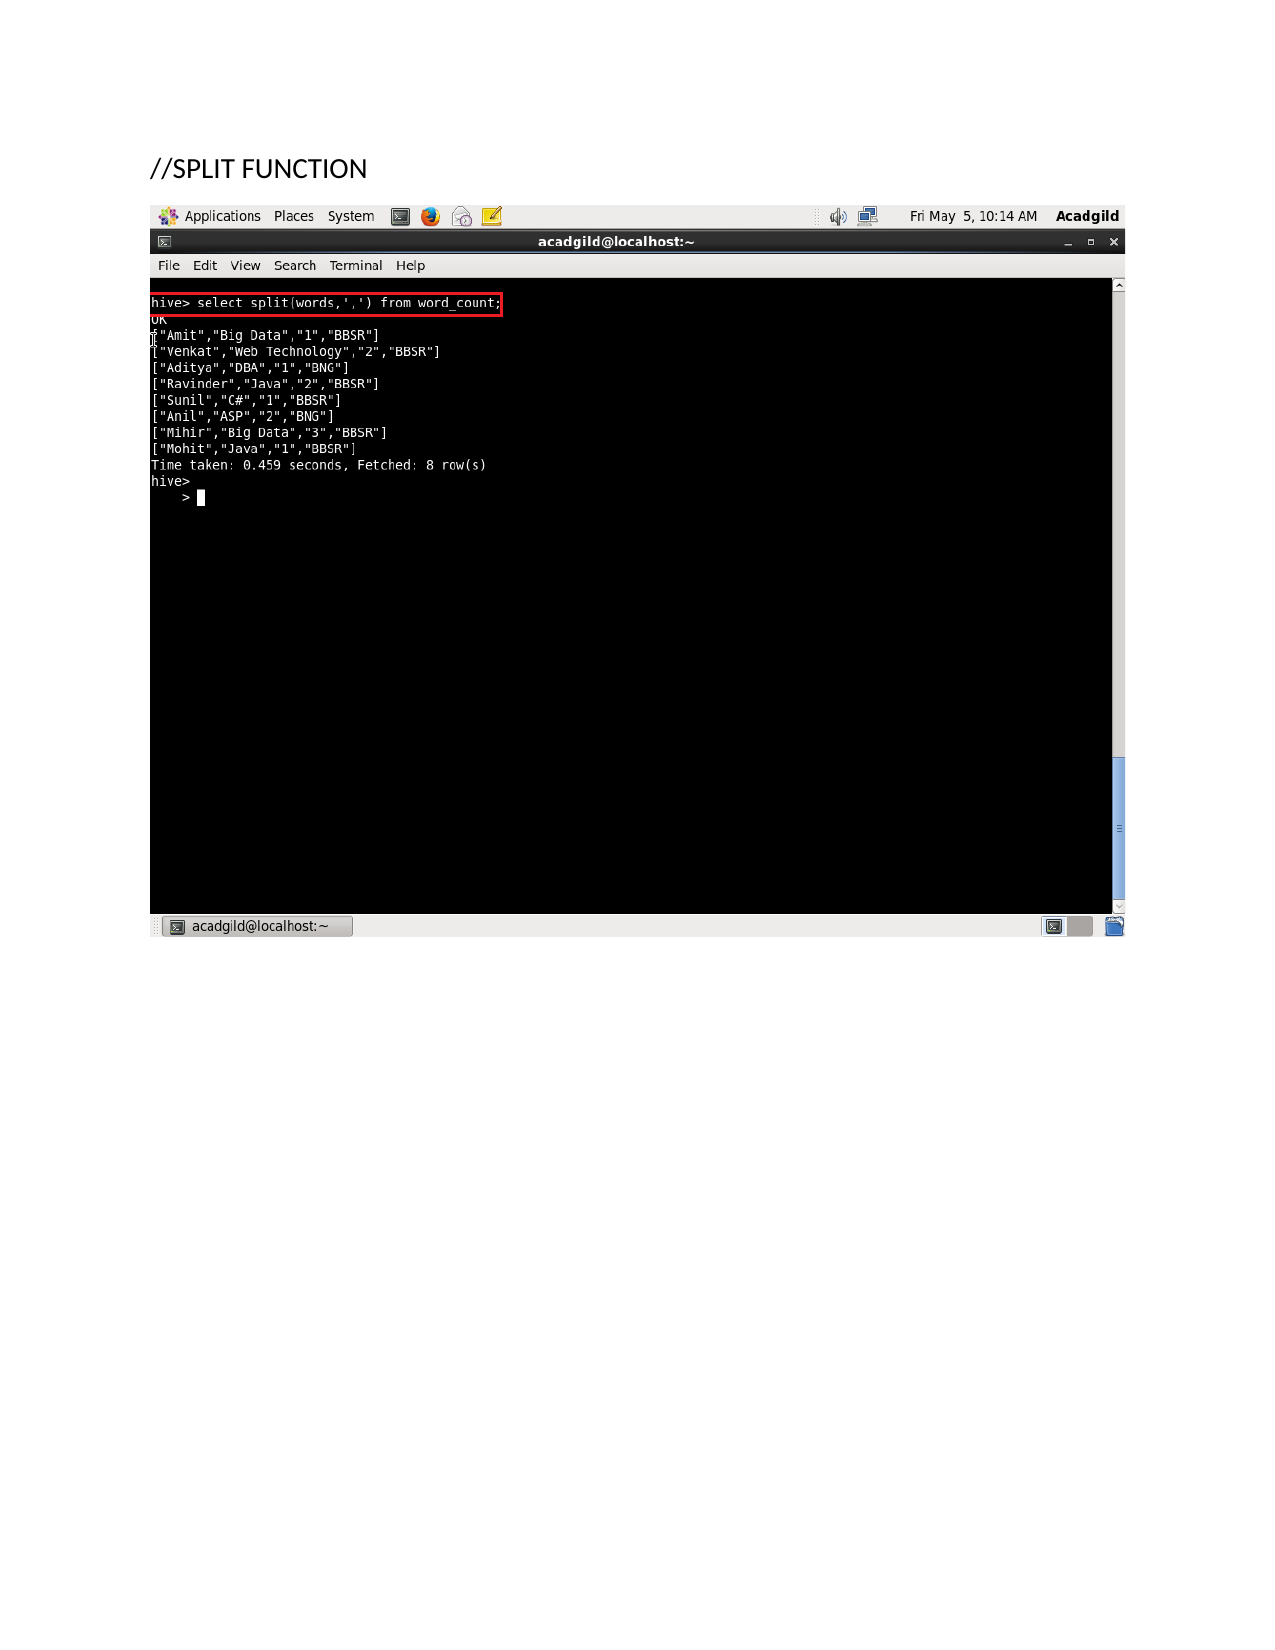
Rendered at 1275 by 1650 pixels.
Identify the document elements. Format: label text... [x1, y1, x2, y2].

text //SPLIT FUNCTION [150, 150, 1125, 186]
picture [150, 205, 1125, 937]
